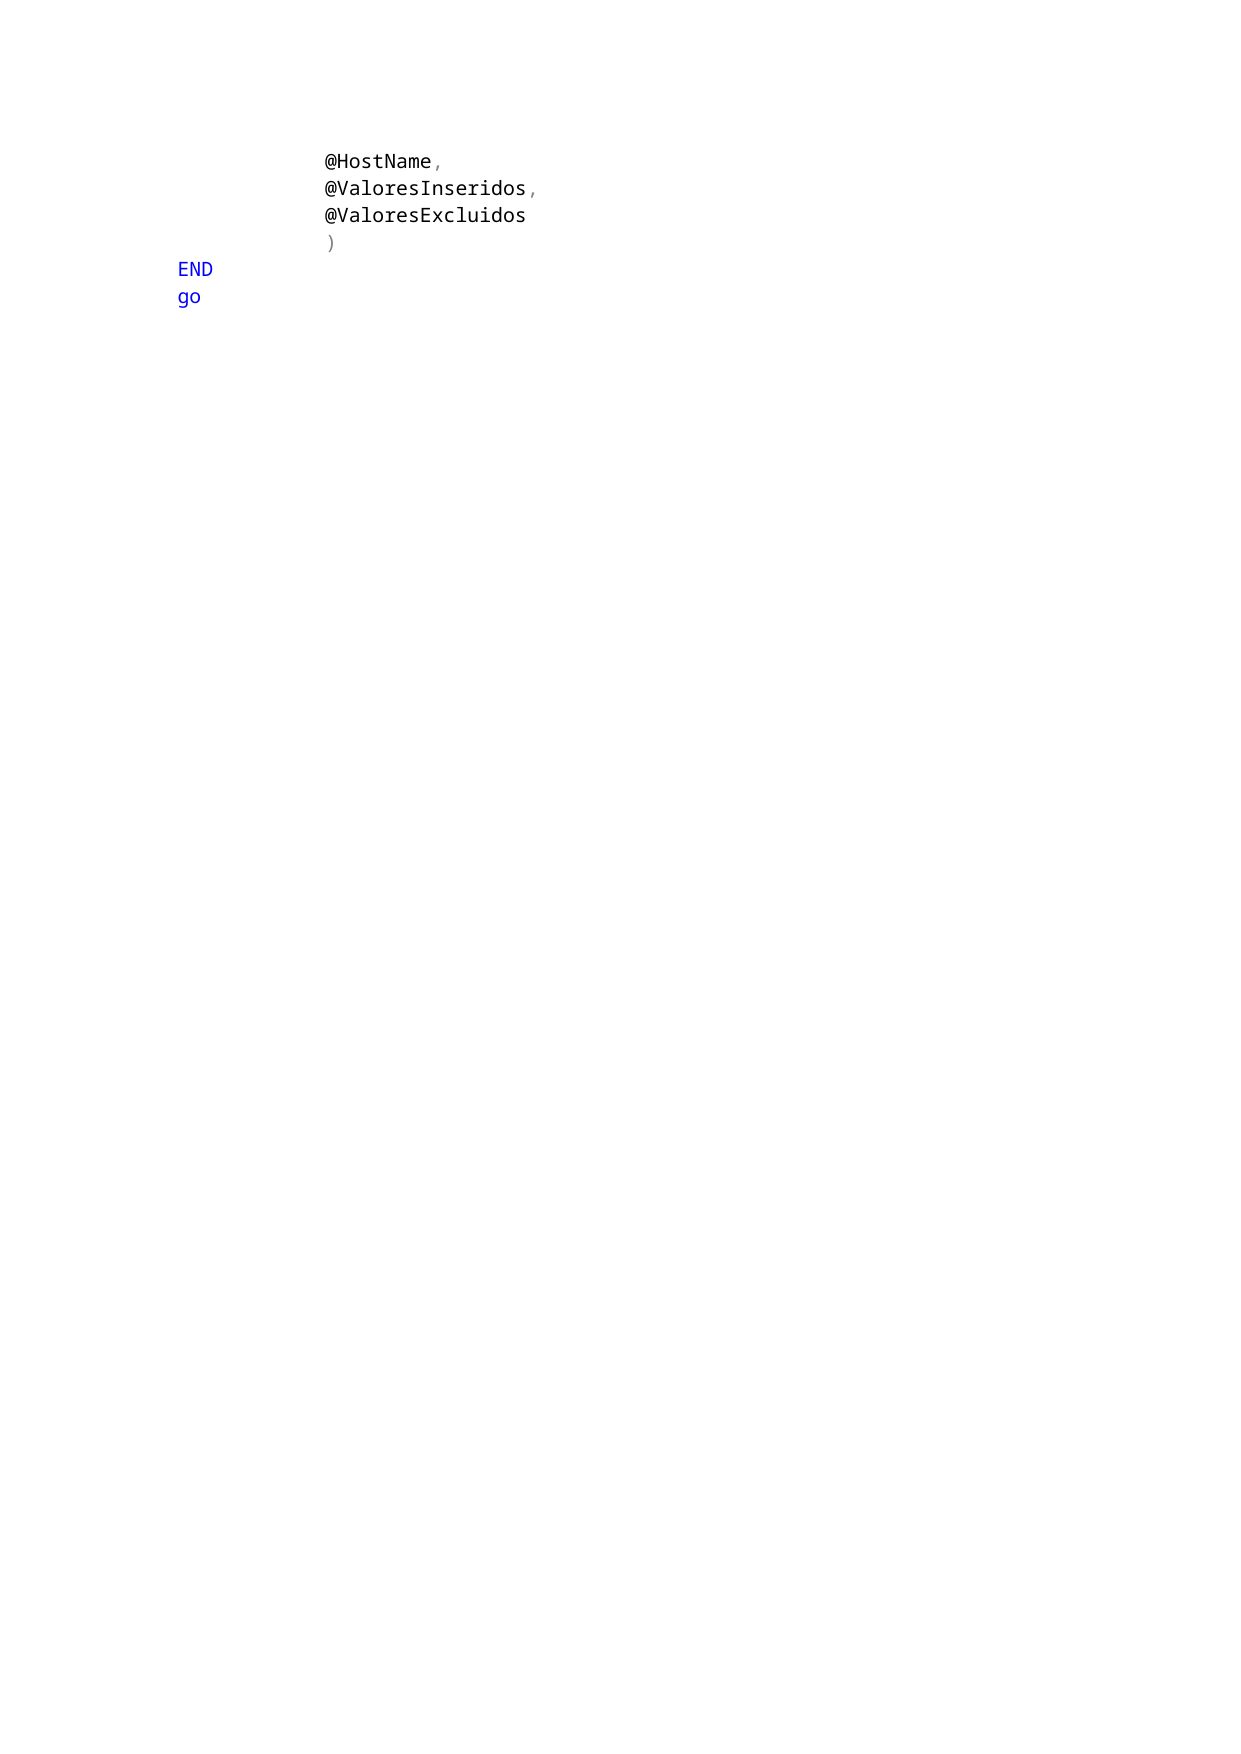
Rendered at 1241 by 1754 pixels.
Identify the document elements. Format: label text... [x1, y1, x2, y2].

text END [177, 256, 1063, 282]
text @HostName, [177, 148, 1063, 174]
text @ValoresExcluidos [177, 202, 1063, 228]
text go [177, 282, 1063, 309]
text @ValoresInseridos, [177, 174, 1063, 202]
text ) [177, 228, 1063, 256]
